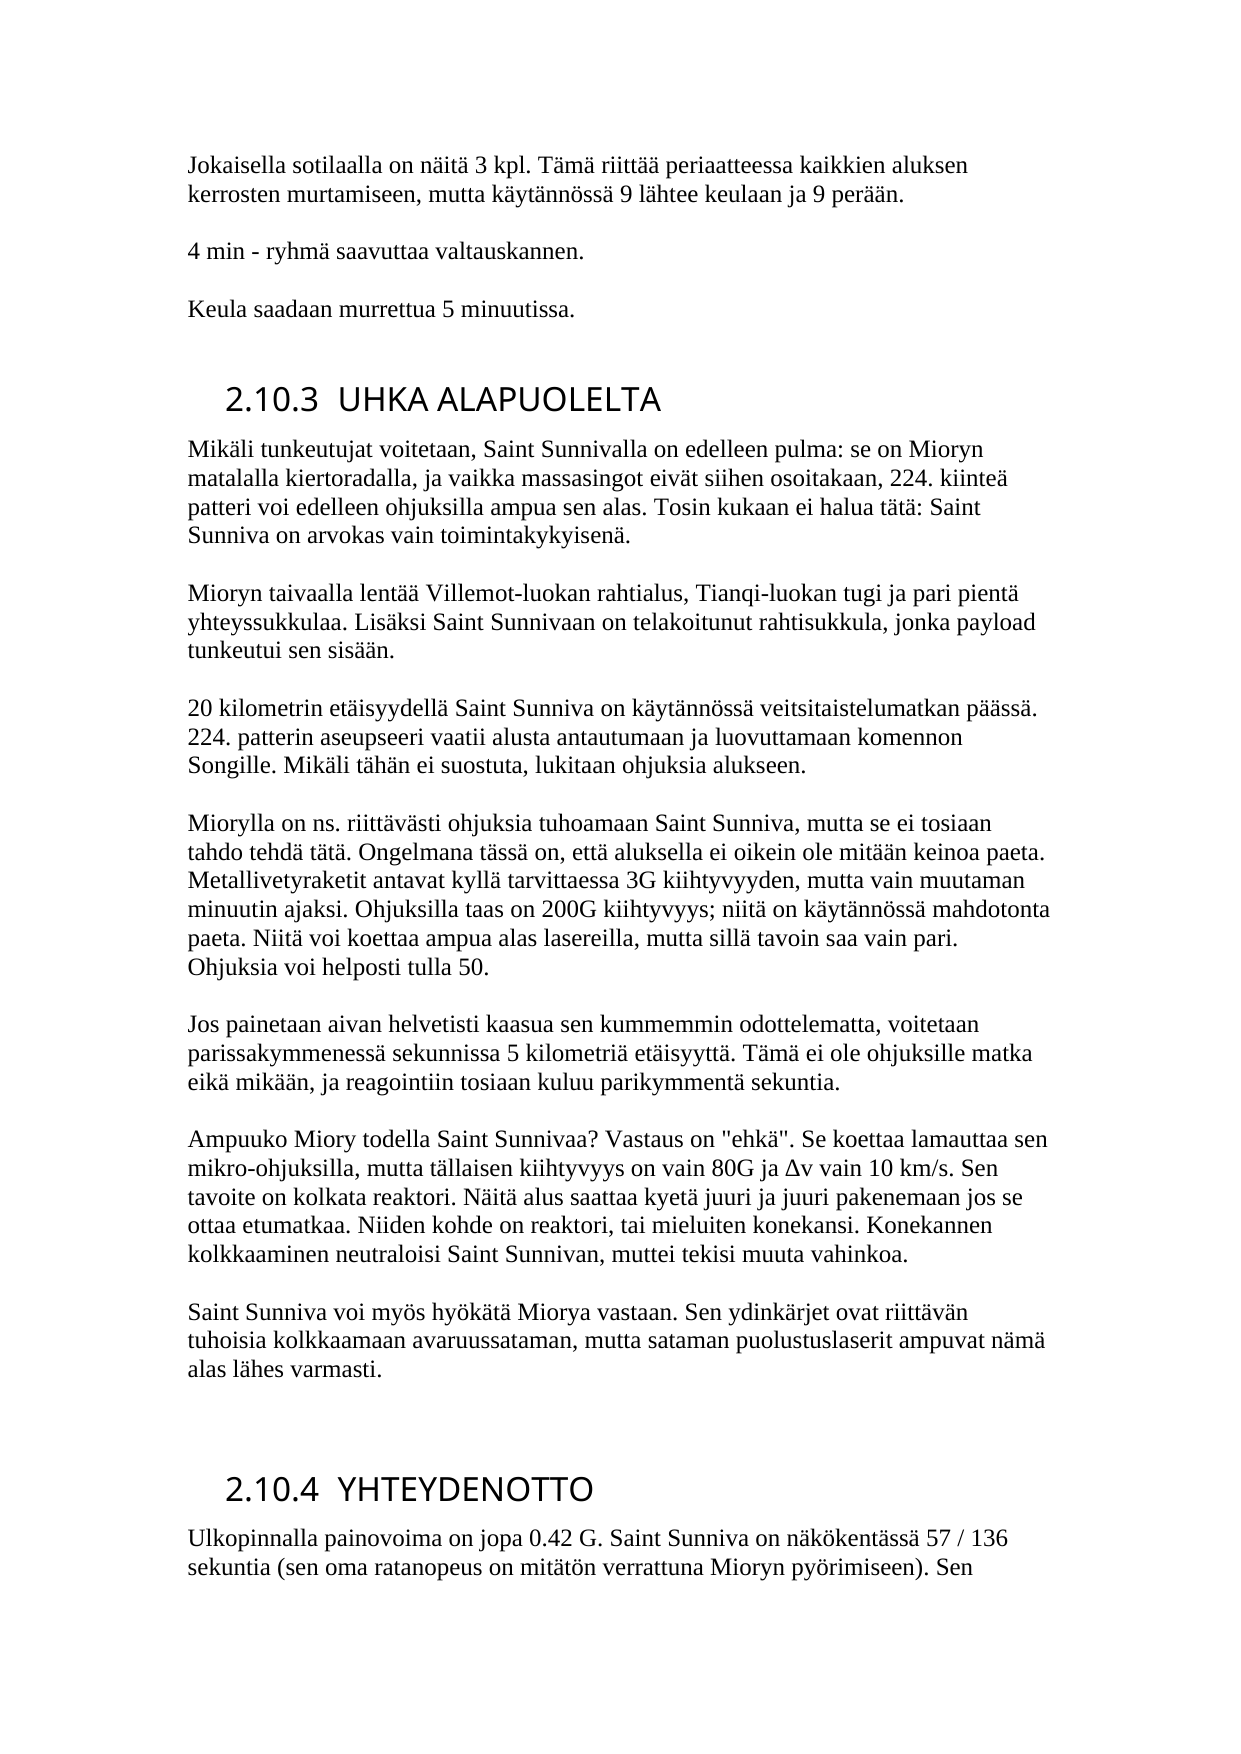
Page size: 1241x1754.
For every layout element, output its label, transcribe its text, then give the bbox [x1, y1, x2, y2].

text Mikäli tunkeutujat voitetaan, Saint Sunnivalla on edelleen pulma: se on Mioryn matalalla kiertoradalla, ja vaikka massasingot eivät siihen osoitakaan, 224. kiinteä patteri voi edelleen ohjuksilla ampua sen alas. Tosin kukaan ei halua tätä: Saint Sunniva on arvokas vain toimintakykyisenä. [187, 434, 1053, 549]
text 4 min - ryhmä saavuttaa valtauskannen. [187, 236, 1053, 265]
text Saint Sunniva voi myös hyökätä Miorya vastaan. Sen ydinkärjet ovat riittävän tuhoisia kolkkaamaan avaruussataman, mutta sataman puolustuslaserit ampuvat nämä alas lähes varmasti. [187, 1297, 1053, 1383]
text Mioryn taivaalla lentää Villemot-luokan rahtialus, Tianqi-luokan tugi ja pari pientä yhteyssukkulaa. Lisäksi Saint Sunnivaan on telakoitunut rahtisukkula, jonka payload tunkeutui sen sisään. [187, 578, 1053, 664]
text Ampuuko Miory todella Saint Sunnivaa? Vastaus on "ehkä". Se koettaa lamauttaa sen mikro-ohjuksilla, mutta tällaisen kiihtyvyys on vain 80G ja ∆v vain 10 km/s. Sen tavoite on kolkata reaktori. Näitä alus saattaa kyetä juuri ja juuri pakenemaan jos se ottaa etumatkaa. Niiden kohde on reaktori, tai mieluiten konekansi. Konekannen kolkkaaminen neutraloisi Saint Sunnivan, muttei tekisi muuta vahinkoa. [187, 1124, 1053, 1268]
subtitle Uhka alapuolelta [225, 376, 1053, 422]
text Jos painetaan aivan helvetisti kaasua sen kummemmin odottelematta, voitetaan parissakymmenessä sekunnissa 5 kilometriä etäisyyttä. Tämä ei ole ohjuksille matka eikä mikään, ja reagointiin tosiaan kuluu parikymmentä sekuntia. [187, 1009, 1053, 1095]
text 20 kilometrin etäisyydellä Saint Sunniva on käytännössä veitsitaistelumatkan päässä. 224. patterin aseupseeri vaatii alusta antautumaan ja luovuttamaan komennon Songille. Mikäli tähän ei suostuta, lukitaan ohjuksia alukseen. [187, 693, 1053, 779]
subtitle Yhteydenotto [225, 1465, 1053, 1511]
text Jokaisella sotilaalla on näitä 3 kpl. Tämä riittää periaatteessa kaikkien aluksen kerrosten murtamiseen, mutta käytännössä 9 lähtee keulaan ja 9 perään. [187, 150, 1053, 207]
text Keula saadaan murrettua 5 minuutissa. [187, 294, 1053, 322]
text Miorylla on ns. riittävästi ohjuksia tuhoamaan Saint Sunniva, mutta se ei tosiaan tahdo tehdä tätä. Ongelmana tässä on, että aluksella ei oikein ole mitään keinoa paeta. Metallivetyraketit antavat kyllä tarvittaessa 3G kiihtyvyyden, mutta vain muutaman minuutin ajaksi. Ohjuksilla taas on 200G kiihtyvyys; niitä on käytännössä mahdotonta paeta. Niitä voi koettaa ampua alas lasereilla, mutta sillä tavoin saa vain pari. Ohjuksia voi helposti tulla 50. [187, 808, 1053, 980]
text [187, 1523, 1053, 1581]
